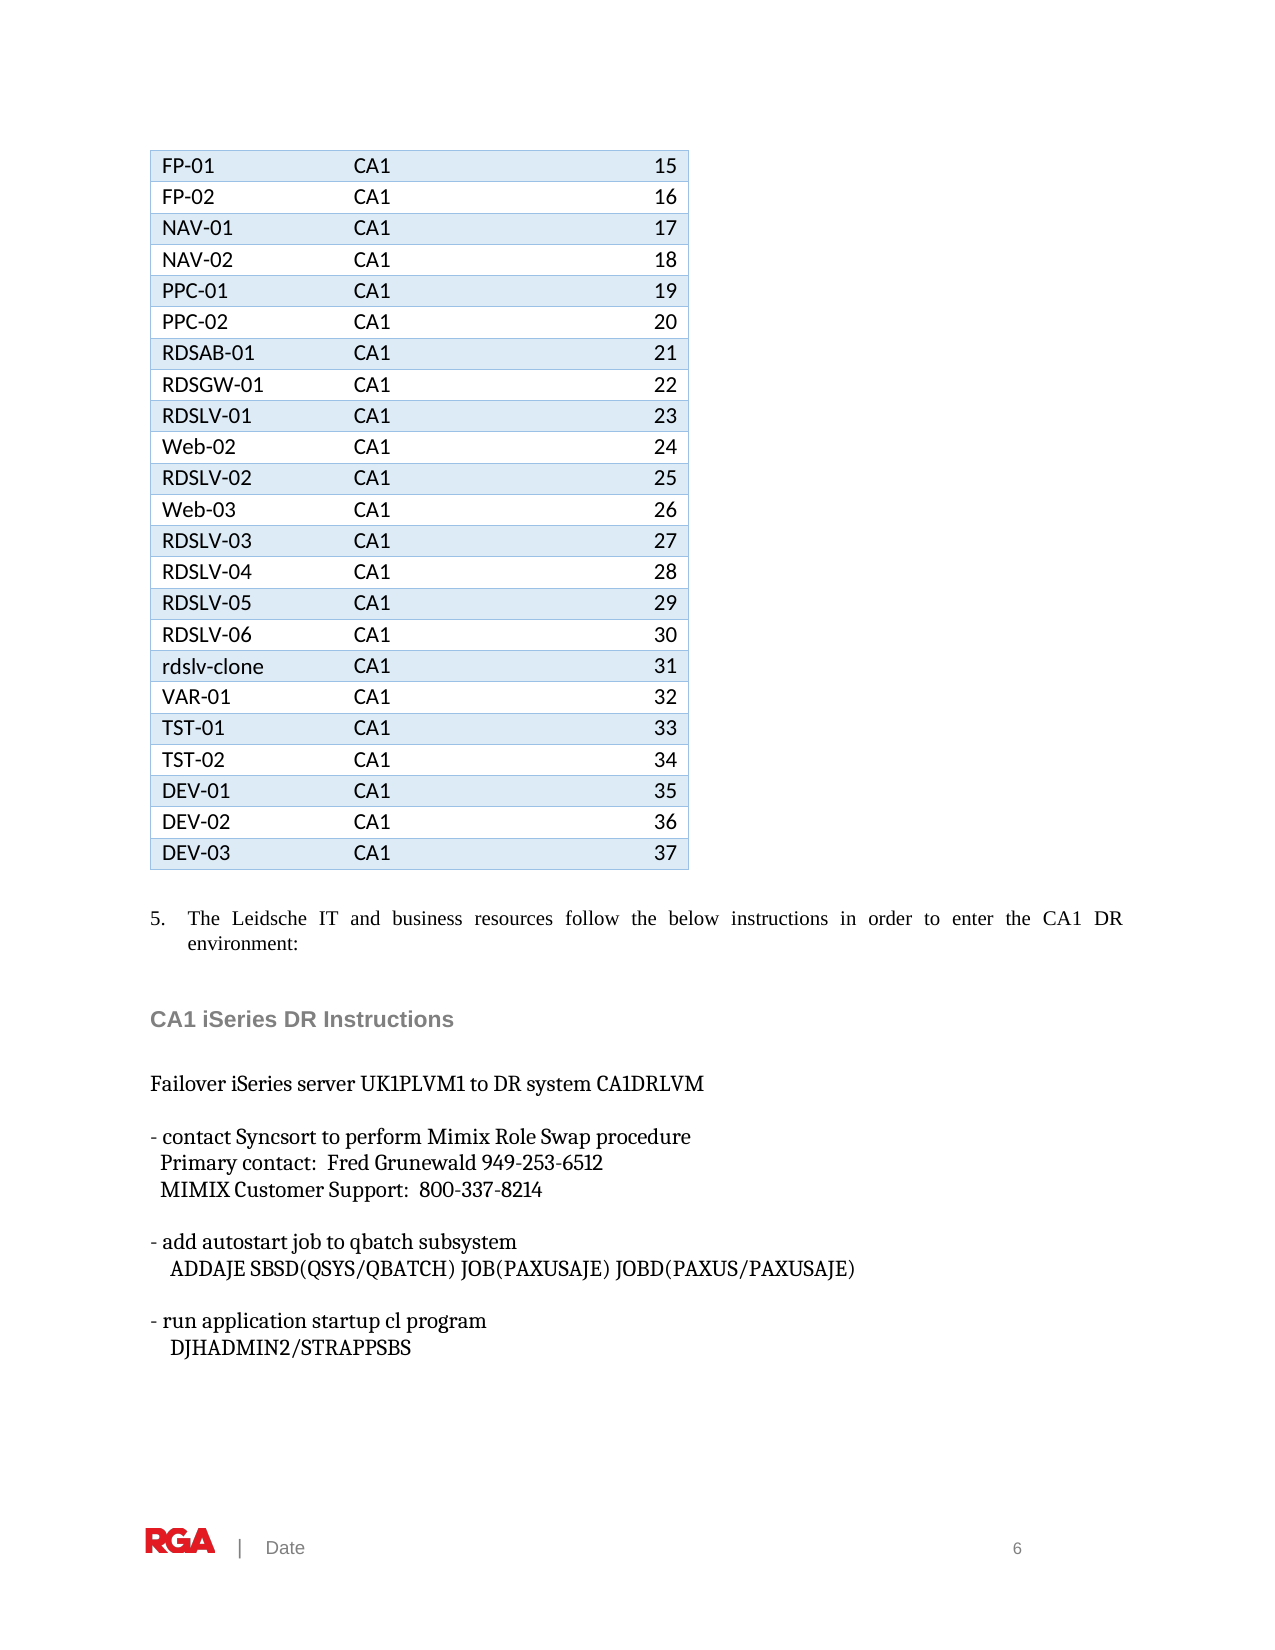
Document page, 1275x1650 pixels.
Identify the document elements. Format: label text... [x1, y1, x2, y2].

table_cell CA1 [342, 807, 459, 837]
table_cell CA1 [342, 464, 459, 494]
text DJHADMIN2/STRAPPSBS [150, 1334, 1125, 1361]
table_cell RDSLV-01 [151, 401, 342, 431]
table_cell RDSLV-03 [151, 526, 342, 556]
table_cell CA1 [342, 620, 459, 650]
table_cell CA1 [342, 495, 459, 525]
table_cell CA1 [342, 557, 459, 587]
table_cell 32 [459, 682, 688, 712]
table_cell CA1 [342, 276, 459, 306]
table_cell Web-02 [151, 432, 342, 462]
text ADDAJE SBSD(QSYS/QBATCH) JOB(PAXUSAJE) JOBD(PAXUS/PAXUSAJE) [150, 1256, 1125, 1282]
table_cell CA1 [342, 401, 459, 431]
table_cell NAV-02 [151, 245, 342, 275]
list The Leidsche IT and business resources follow the below instructions in order to enter the CA1 DR environment: [150, 906, 1125, 954]
table_cell CA1 [342, 245, 459, 275]
table_cell 30 [459, 620, 688, 650]
table_cell CA1 [342, 339, 459, 369]
table_cell DEV-01 [151, 776, 342, 806]
table_cell RDSLV-04 [151, 557, 342, 587]
table_cell CA1 [342, 714, 459, 744]
table_cell CA1 [342, 839, 459, 869]
text - run application startup cl program [150, 1308, 1125, 1334]
table_cell FP-01 [151, 151, 342, 181]
table_cell CA1 [342, 432, 459, 462]
table_cell 15 [459, 151, 688, 181]
table_cell TST-02 [151, 745, 342, 775]
table_cell 16 [459, 182, 688, 212]
table_cell PPC-02 [151, 307, 342, 337]
table_cell CA1 [342, 182, 459, 212]
table_cell CA1 [342, 370, 459, 400]
table_cell Web-03 [151, 495, 342, 525]
table_cell 24 [459, 432, 688, 462]
table_cell DEV-03 [151, 839, 342, 869]
table_cell RDSAB-01 [151, 339, 342, 369]
table_cell CA1 [342, 745, 459, 775]
text Failover iSeries server UK1PLVM1 to DR system CA1DRLVM [150, 1071, 1125, 1097]
table_cell RDSLV-02 [151, 464, 342, 494]
table_cell DEV-02 [151, 807, 342, 837]
table_cell TST-01 [151, 714, 342, 744]
table_cell RDSGW-01 [151, 370, 342, 400]
table_cell 33 [459, 714, 688, 744]
table_cell 25 [459, 464, 688, 494]
table_cell CA1 [342, 776, 459, 806]
table_cell 35 [459, 776, 688, 806]
table_cell 27 [459, 526, 688, 556]
table_cell 37 [459, 839, 688, 869]
table_cell 20 [459, 307, 688, 337]
text Primary contact: Fred Grunewald 949-253-6512 [150, 1150, 1125, 1176]
table_cell 17 [459, 214, 688, 244]
table_cell RDSLV-05 [151, 589, 342, 619]
table_cell rdslv-clone [151, 651, 342, 681]
subtitle CA1 iSeries DR Instructions [150, 1006, 1125, 1032]
table_cell 23 [459, 401, 688, 431]
table_cell NAV-01 [151, 214, 342, 244]
table_cell PPC-01 [151, 276, 342, 306]
text MIMIX Customer Support: 800-337-8214 [150, 1176, 1125, 1203]
table_cell CA1 [342, 151, 459, 181]
table_cell CA1 [342, 682, 459, 712]
table_cell 29 [459, 589, 688, 619]
table_cell CA1 [342, 651, 459, 681]
table_cell 18 [459, 245, 688, 275]
table_cell 34 [459, 745, 688, 775]
table_cell 21 [459, 339, 688, 369]
table_cell RDSLV-06 [151, 620, 342, 650]
text - add autostart job to qbatch subsystem [150, 1229, 1125, 1256]
table_cell CA1 [342, 589, 459, 619]
text - contact Syncsort to perform Mimix Role Swap procedure [150, 1124, 1125, 1150]
table_cell VAR-01 [151, 682, 342, 712]
table_cell CA1 [342, 214, 459, 244]
table_cell 36 [459, 807, 688, 837]
table_cell 28 [459, 557, 688, 587]
table_cell FP-02 [151, 182, 342, 212]
table_cell 19 [459, 276, 688, 306]
table_cell 31 [459, 651, 688, 681]
table_cell CA1 [342, 526, 459, 556]
table_cell 26 [459, 495, 688, 525]
table_cell 22 [459, 370, 688, 400]
table_cell CA1 [342, 307, 459, 337]
